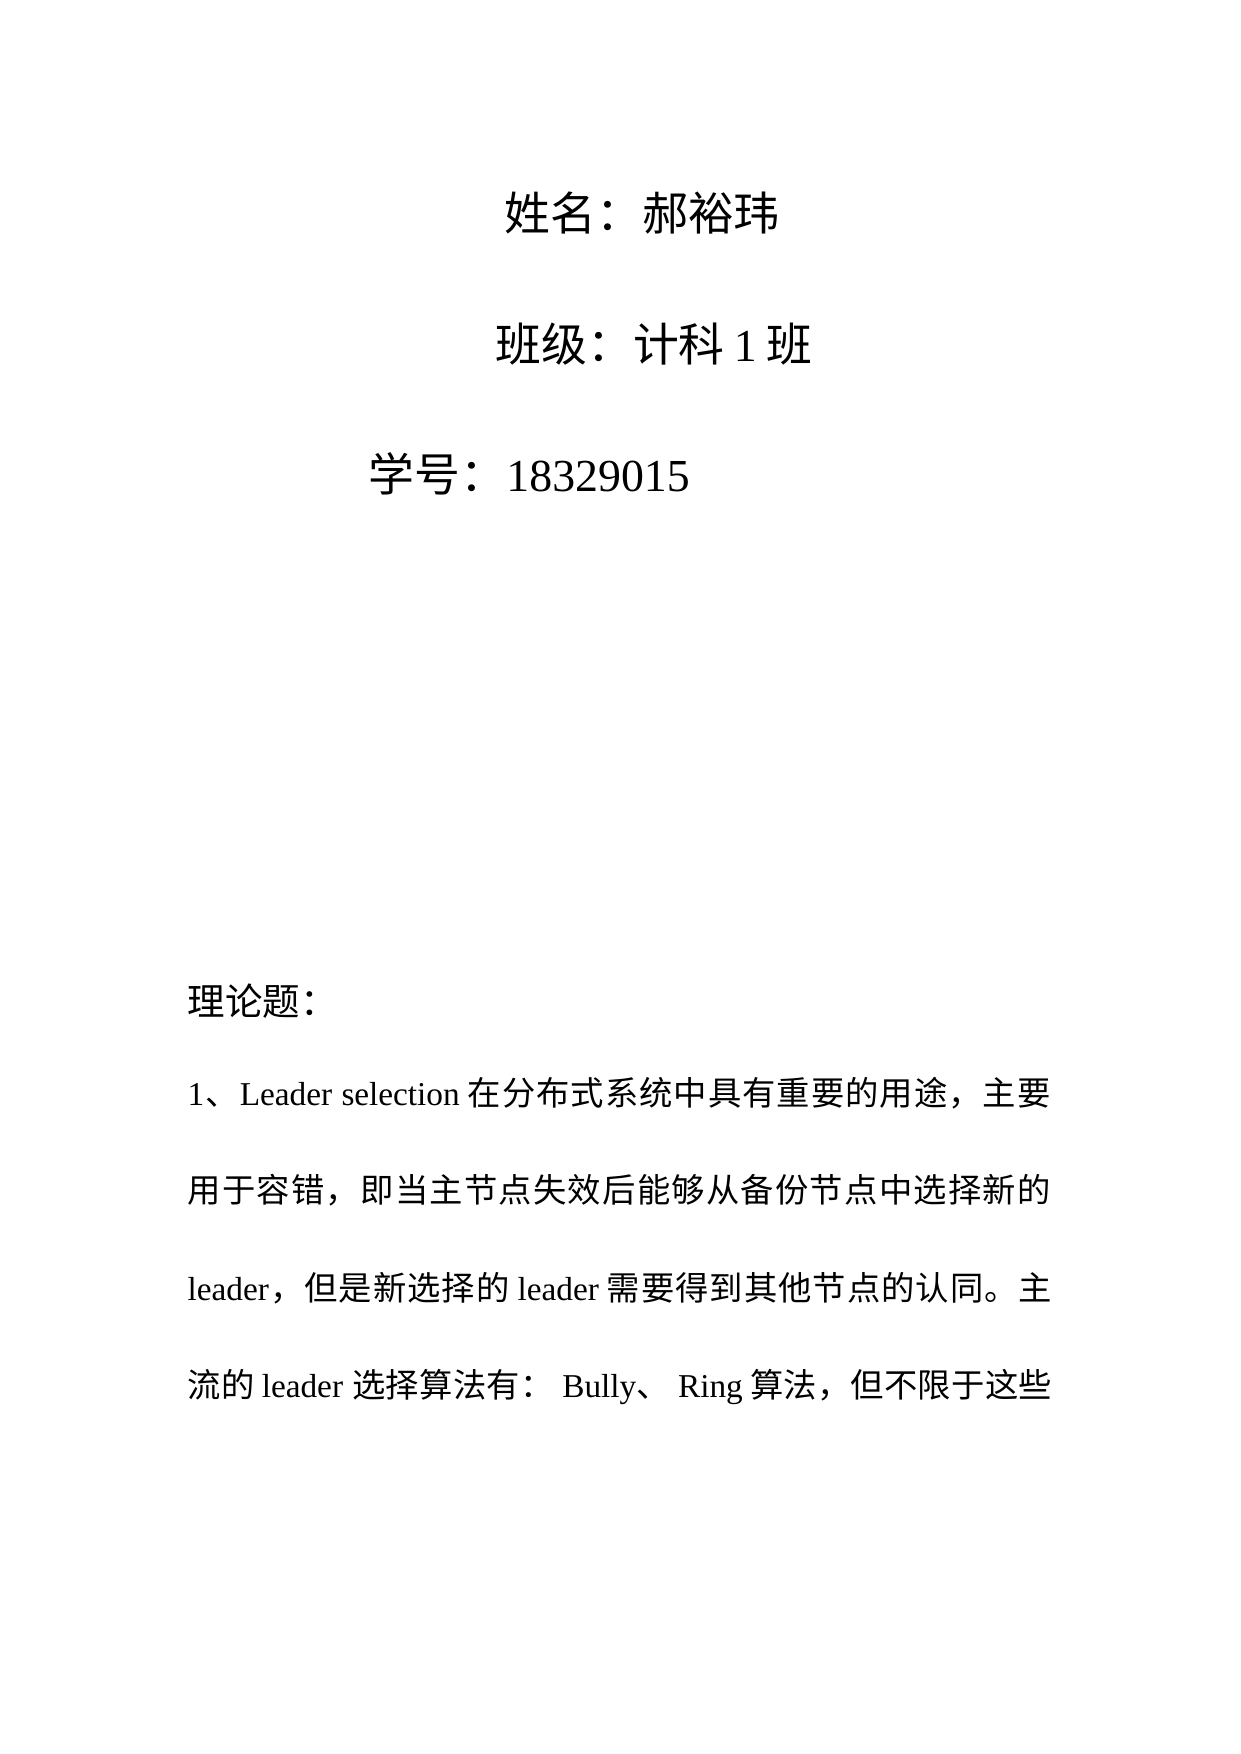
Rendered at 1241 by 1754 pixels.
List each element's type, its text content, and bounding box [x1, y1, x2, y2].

text 学号：18329015 [231, 423, 1053, 521]
text 理论题： [187, 966, 1053, 1031]
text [187, 1058, 1053, 1416]
text 班级：计科1班 [231, 293, 1053, 390]
text 姓名：郝裕玮 [231, 162, 1053, 259]
